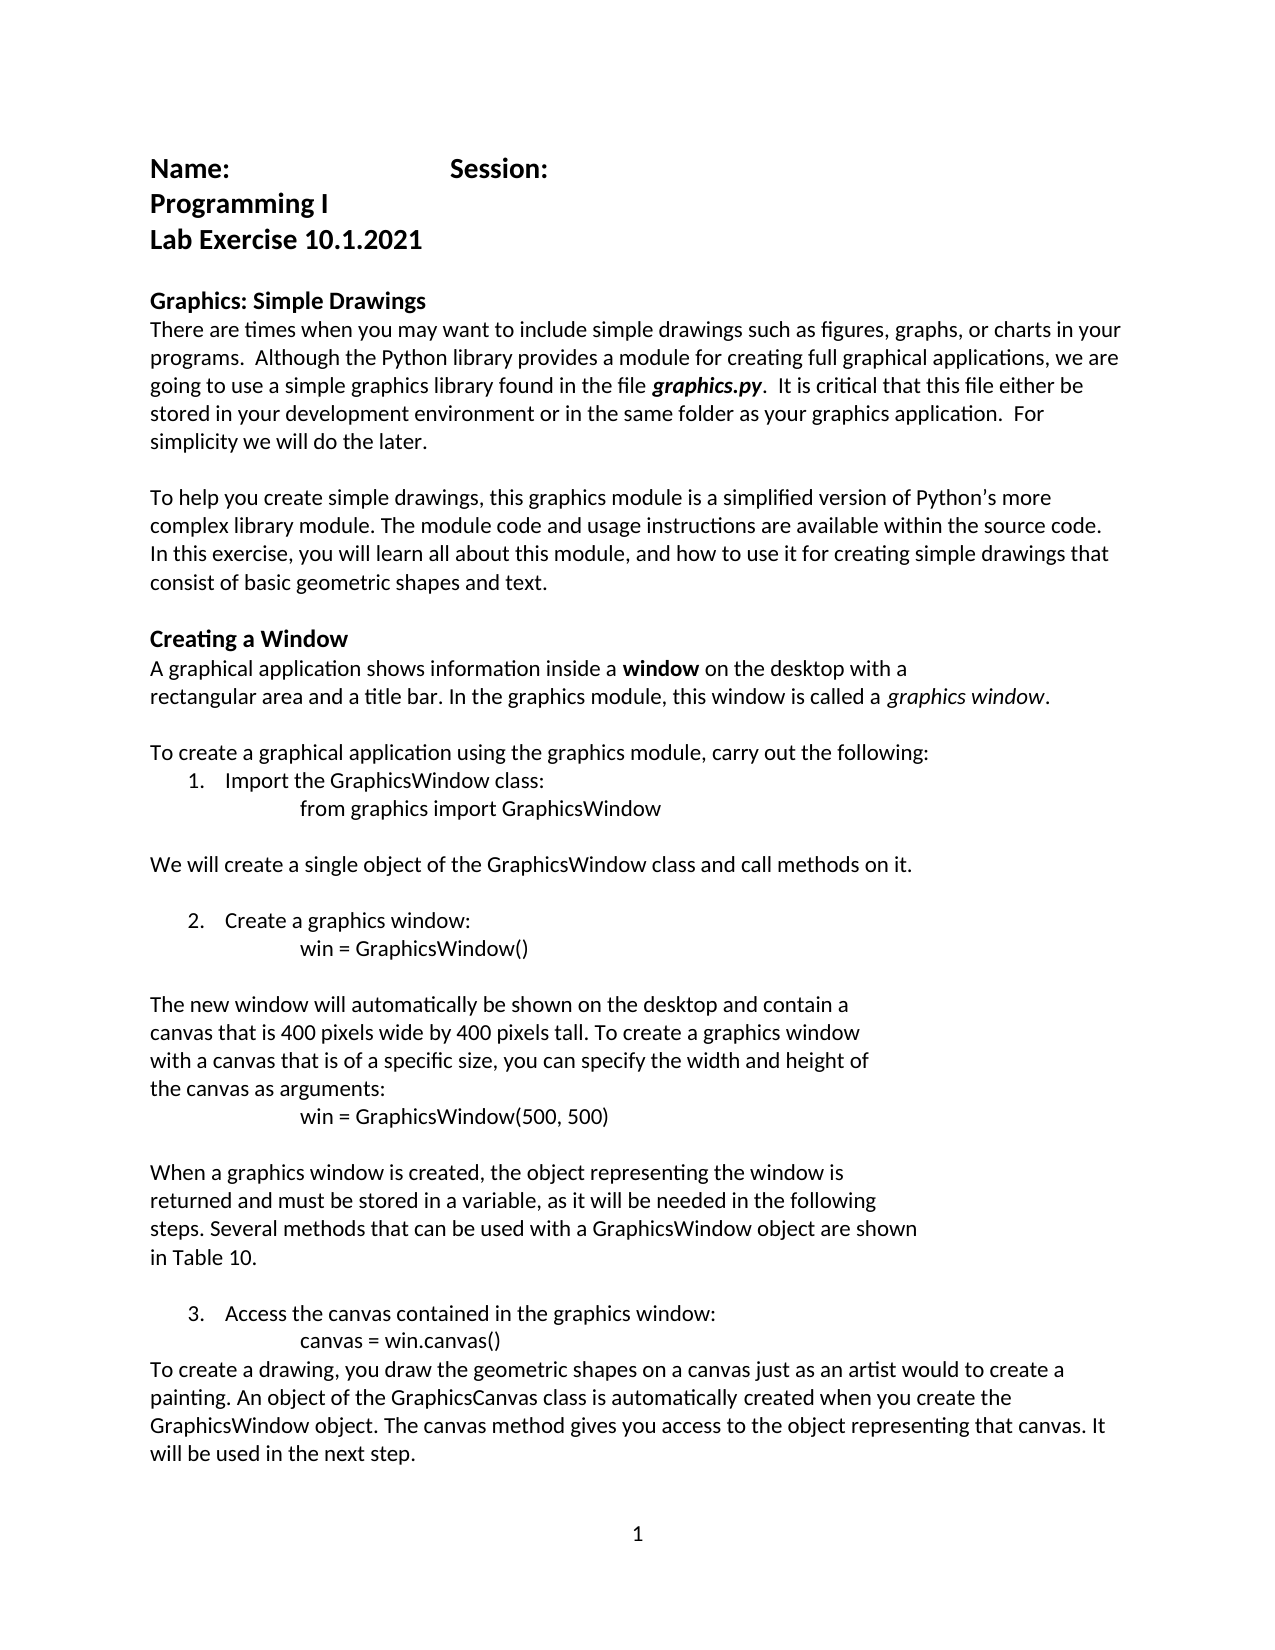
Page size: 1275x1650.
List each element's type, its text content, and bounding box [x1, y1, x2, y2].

text rectangular area and a title bar. In the graphics module, this window is called a graphics window. [150, 682, 1125, 710]
text win = GraphicsWindow(500, 500) [225, 1102, 1125, 1131]
text win = GraphicsWindow() [225, 934, 1125, 962]
list Import the GraphicsWindow class: [187, 766, 1125, 794]
text To help you create simple drawings, this graphics module is a simplified version of Python’s more complex library module. The module code and usage instructions are available within the source code. In this exercise, you will learn all about this module, and how to use it for creating simple drawings that consist of basic geometric shapes and text. [150, 483, 1125, 596]
text in Table 10. [150, 1243, 1125, 1271]
text To create a graphical application using the graphics module, carry out the following: [150, 738, 1125, 766]
text canvas that is 400 pixels wide by 400 pixels tall. To create a graphics window [150, 1018, 1125, 1046]
text with a canvas that is of a specific size, you can specify the width and height of [150, 1046, 1125, 1074]
text When a graphics window is created, the object representing the window is [150, 1158, 1125, 1187]
text from graphics import GraphicsWindow [225, 794, 1125, 822]
text Lab Exercise 10.1.2021 [150, 221, 1125, 257]
text There are times when you may want to include simple drawings such as figures, graphs, or charts in your programs. Although the Python library provides a module for creating full graphical applications, we are going to use a simple graphics library found in the file graphics.py. It is critical that this file either be stored in your development environment or in the same folder as your graphics application. For simplicity we will do the later. [150, 315, 1125, 456]
text A graphical application shows information inside a window on the desktop with a [150, 654, 1125, 682]
text Name: Session: [150, 150, 1125, 186]
list Create a graphics window: [187, 906, 1125, 934]
text Programming I [150, 186, 1125, 221]
text Graphics: Simple Drawings [150, 285, 1125, 315]
text the canvas as arguments: [150, 1074, 1125, 1102]
text To create a drawing, you draw the geometric shapes on a canvas just as an artist would to create a painting. An object of the GraphicsCanvas class is automatically created when you create the GraphicsWindow object. The canvas method gives you access to the object representing that canvas. It will be used in the next step. [150, 1355, 1125, 1467]
text returned and must be stored in a variable, as it will be needed in the following [150, 1187, 1125, 1214]
list Access the canvas contained in the graphics window: [187, 1299, 1125, 1327]
text The new window will automatically be shown on the desktop and contain a [150, 990, 1125, 1018]
text steps. Several methods that can be used with a GraphicsWindow object are shown [150, 1214, 1125, 1243]
text Creating a Window [150, 624, 1125, 654]
text canvas = win.canvas() [225, 1327, 1125, 1355]
text We will create a single object of the GraphicsWindow class and call methods on it. [150, 850, 1125, 878]
